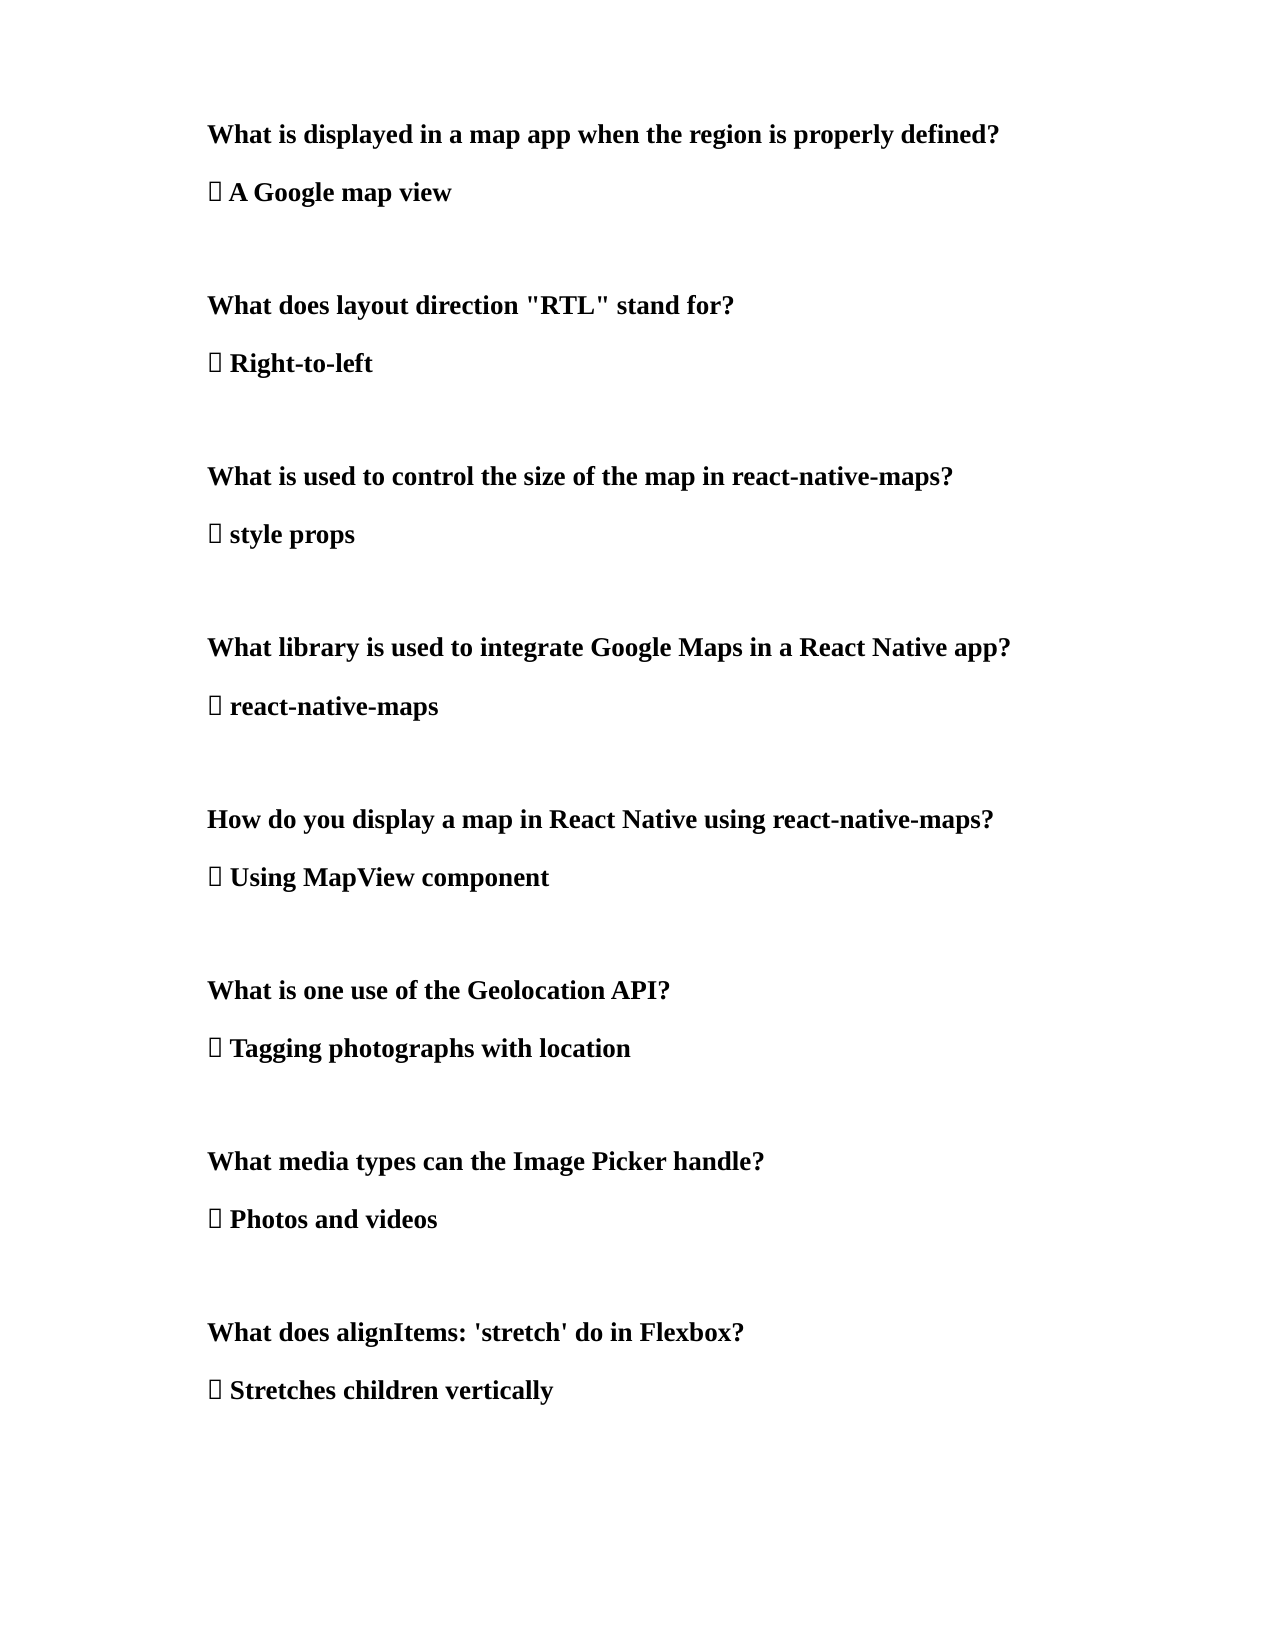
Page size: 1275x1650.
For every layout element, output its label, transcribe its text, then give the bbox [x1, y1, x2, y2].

text ✅ Photos and videos [207, 1199, 1186, 1236]
text What does layout direction "RTL" stand for? [207, 289, 1186, 320]
text ✅ Using MapView component [207, 857, 1186, 894]
text ✅ react-native-maps [207, 686, 1186, 723]
text ✅ Stretches children vertically [207, 1371, 1186, 1407]
text What library is used to integrate Google Maps in a React Native app? [207, 632, 1186, 663]
text ✅ A Google map view [207, 173, 1186, 209]
text What is used to control the size of the map in react-native-maps? [207, 460, 1186, 492]
text What is displayed in a map app when the region is properly defined? [207, 118, 1186, 149]
text ✅ Right-to-left [207, 344, 1186, 381]
text How do you display a map in React Native using react-native-maps? [207, 803, 1186, 834]
text What does alignItems: 'stretch' do in Flexbox? [207, 1316, 1186, 1347]
text ✅ Tagging photographs with location [207, 1028, 1186, 1065]
text What is one use of the Geolocation API? [207, 974, 1186, 1005]
text ✅ style props [207, 515, 1186, 552]
text What media types can the Image Picker handle? [207, 1145, 1186, 1176]
